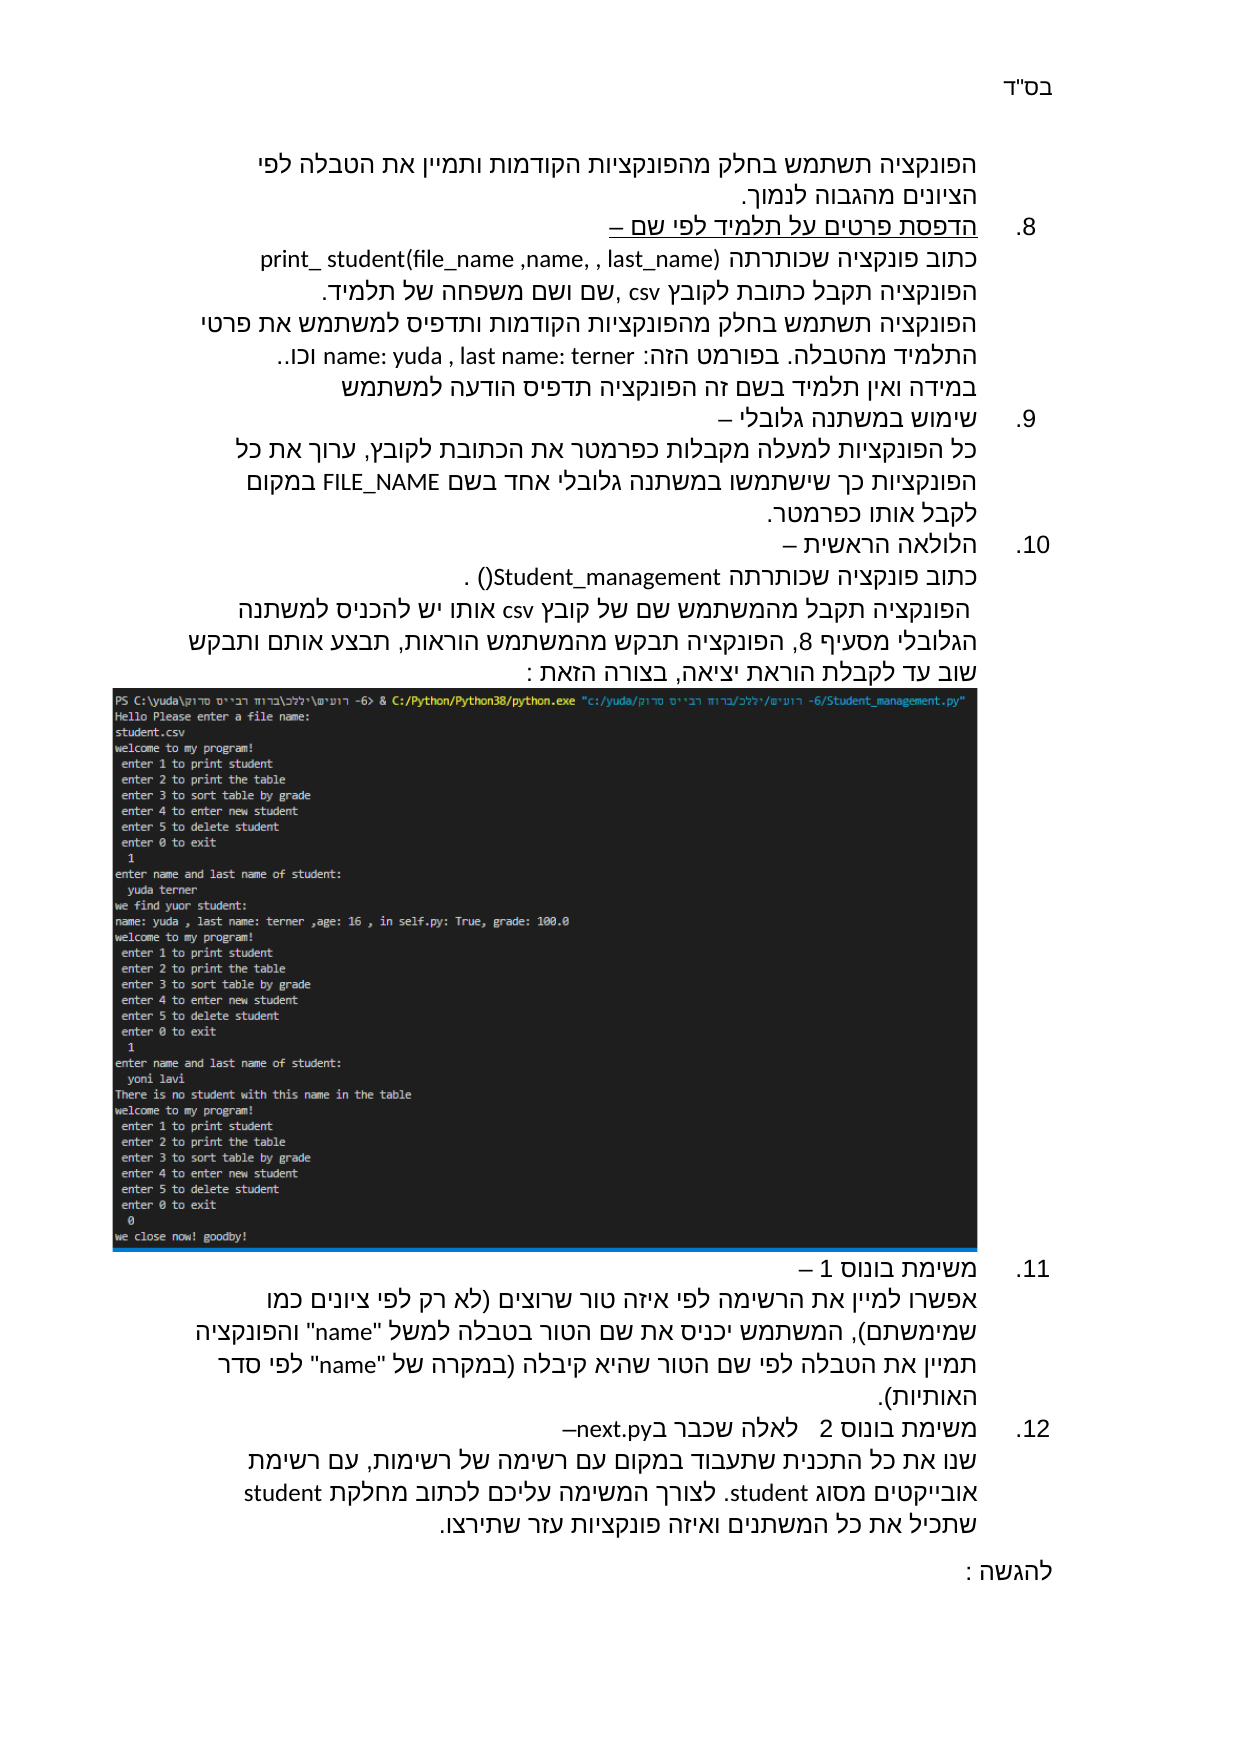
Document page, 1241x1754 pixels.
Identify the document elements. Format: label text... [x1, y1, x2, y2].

list כתוב פונקציה שכותרתה print_ student(file_name ,name, , last_name) [187, 243, 978, 274]
list הפונקציה תשתמש בחלק מהפונקציות הקודמות ותמיין את הטבלה לפי הציונים מהגבוה לנמוך. [187, 150, 978, 210]
list הפונקציה תקבל כתובת לקובץ csv ,שם ושם משפחה של תלמיד. [187, 276, 978, 307]
list כתוב פונקציה שכותרתה Student_management() . [187, 561, 978, 591]
list במידה ואין תלמיד בשם זה הפונקציה תדפיס הודעה למשתמש [187, 373, 978, 402]
list כל הפונקציות למעלה מקבלות כפרמטר את הכתובת לקובץ, ערוך את כל הפונקציות כך שישתמשו במשתנה גלובלי אחד בשם FILE_NAME במקום לקבל אותו כפרמטר. [187, 435, 978, 528]
text להגשה : [187, 1557, 1053, 1586]
list אפשרו למיין את הרשימה לפי איזה טור שרוצים (לא רק לפי ציונים כמו שמימשתם), המשתמש יכניס את שם הטור בטבלה למשל "name" והפונקציה תמיין את הטבלה לפי שם הטור שהיא קיבלה (במקרה של "name" לפי סדר האותיות). [187, 1285, 978, 1411]
list משימת בונוס 2 לאלה שכבר בnext.py– [187, 1413, 1015, 1443]
list הפונקציה תשתמש בחלק מהפונקציות הקודמות ותדפיס למשתמש את פרטי התלמיד מהטבלה. בפורמט הזה: name: yuda , last name: terner וכו.. [187, 309, 978, 371]
list משימת בונוס 1 – [187, 1254, 1015, 1283]
list שימוש במשתנה גלובלי – [187, 404, 1015, 433]
list הלולאה הראשית – [187, 530, 1015, 559]
list שנו את כל התכנית שתעבוד במקום עם רשימה של רשימות, עם רשימת אובייקטים מסוג student. לצורך המשימה עליכם לכתוב מחלקת student שתכיל את כל המשתנים ואיזה פונקציות עזר שתירצו. [187, 1446, 978, 1538]
list הדפסת פרטים על תלמיד לפי שם – [187, 212, 1015, 241]
list הפונקציה תקבל מהמשתמש שם של קובץ csv אותו יש להכניס למשתנה הגלובלי מסעיף 8, הפונקציה תבקש מהמשתמש הוראות, תבצע אותם ותבקש שוב עד לקבלת הוראת יציאה, בצורה הזאת : [187, 594, 978, 686]
picture [112, 688, 978, 1252]
